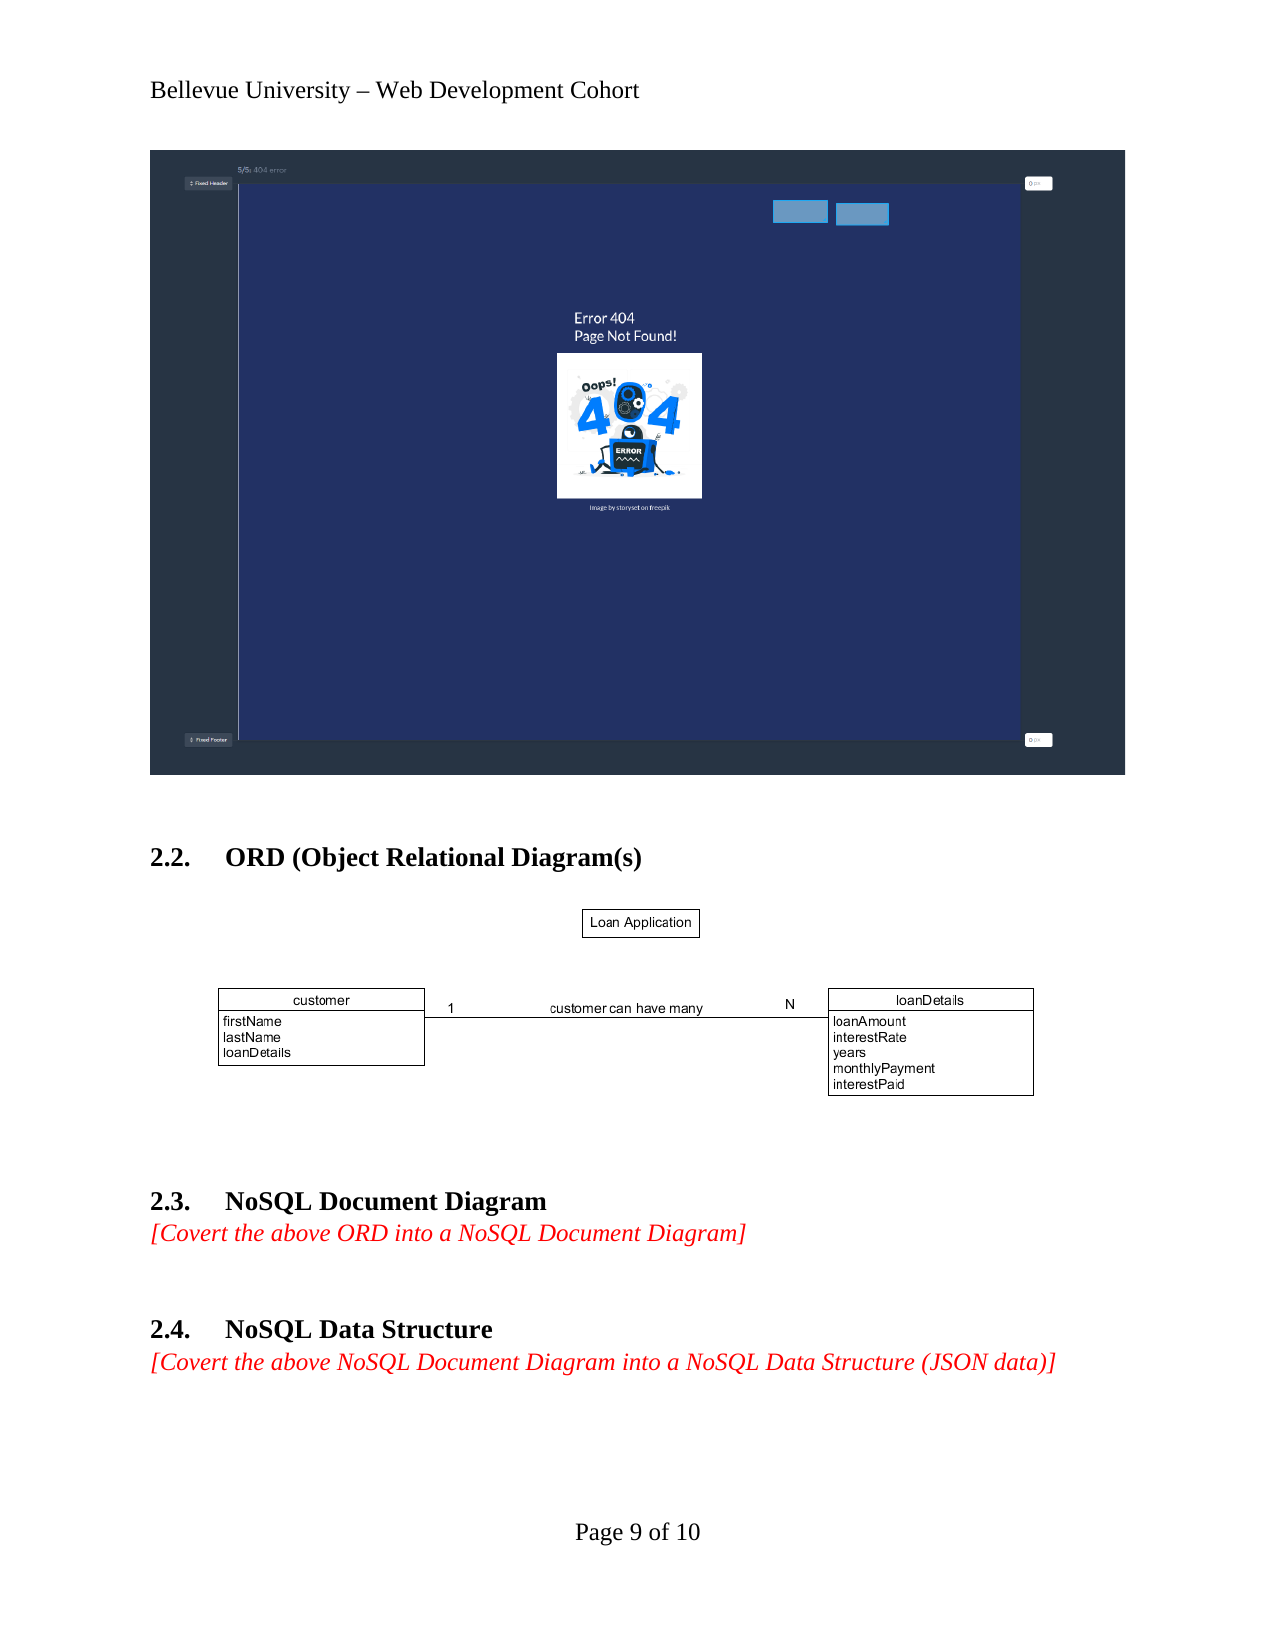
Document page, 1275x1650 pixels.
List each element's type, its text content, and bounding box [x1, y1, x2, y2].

subtitle 2.4. NoSQL Data Structure [150, 1314, 1125, 1345]
picture [150, 875, 1125, 1166]
subtitle 2.2. ORD (Object Relational Diagram(s) [150, 842, 1125, 873]
text [Covert the above ORD into a NoSQL Document Diagram] [150, 1218, 1125, 1247]
text [Covert the above NoSQL Document Diagram into a NoSQL Data Structure (JSON data)] [150, 1347, 1125, 1376]
picture [150, 150, 1125, 775]
subtitle 2.3. NoSQL Document Diagram [150, 1185, 1125, 1216]
